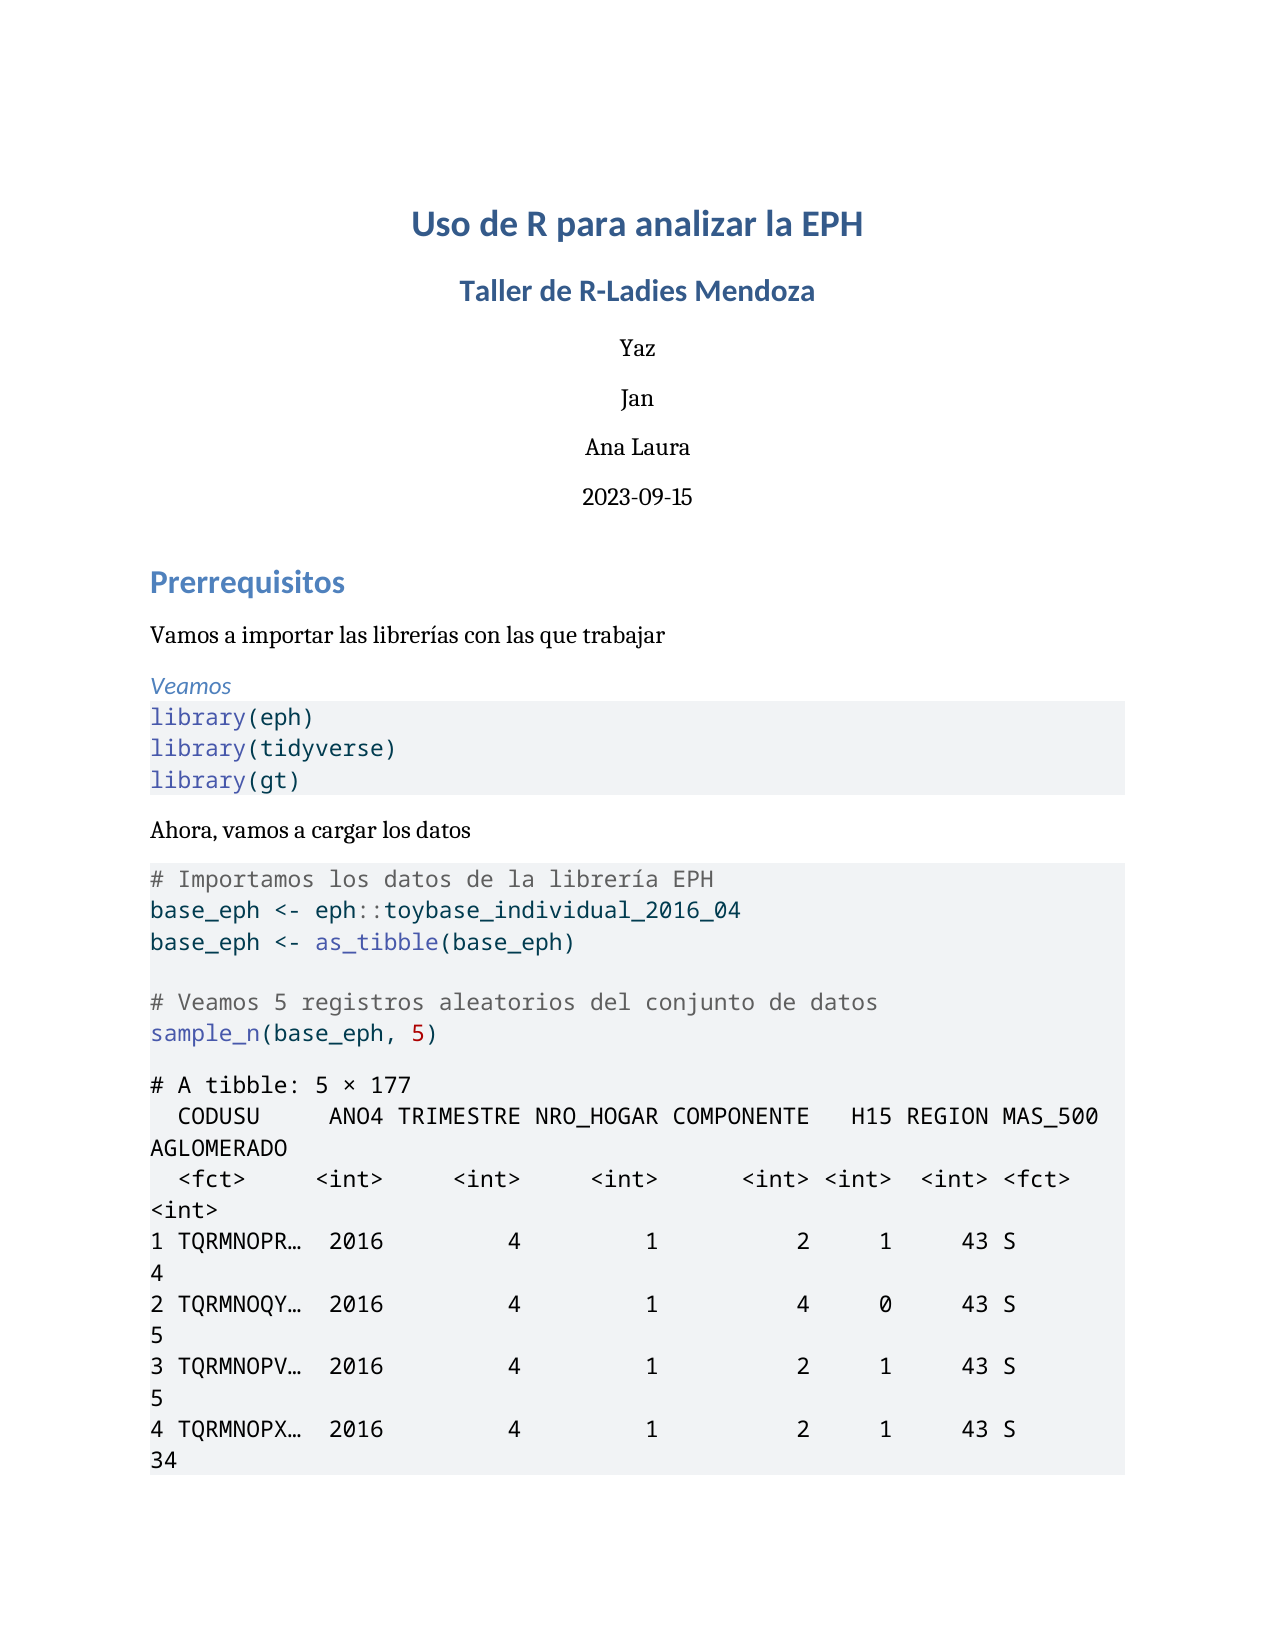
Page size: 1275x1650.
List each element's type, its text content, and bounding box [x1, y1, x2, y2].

text Ahora, vamos a cargar los datos [150, 816, 1125, 844]
text Jan [150, 383, 1125, 412]
subtitle Prerrequisitos [150, 561, 1125, 602]
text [150, 1069, 1125, 1475]
text library(eph) library(tidyverse) library(gt) [150, 701, 1125, 795]
text # Importamos los datos de la librería EPH base_eph <- eph::toybase_individual_2016_04 base_eph <- as_tibble(base_eph) # Veamos 5 registros aleatorios del conjunto de datos sample_n(base_eph, 5) [150, 863, 1125, 1048]
subtitle Taller de R-Ladies Mendoza [150, 271, 1125, 309]
title Uso de R para analizar la EPH [150, 200, 1125, 246]
text Yaz [150, 334, 1125, 363]
text 2023-09-15 [150, 483, 1125, 511]
subtitle Veamos [150, 671, 1125, 701]
text Vamos a importar las librerías con las que trabajar [150, 621, 1125, 650]
text Ana Laura [150, 433, 1125, 462]
